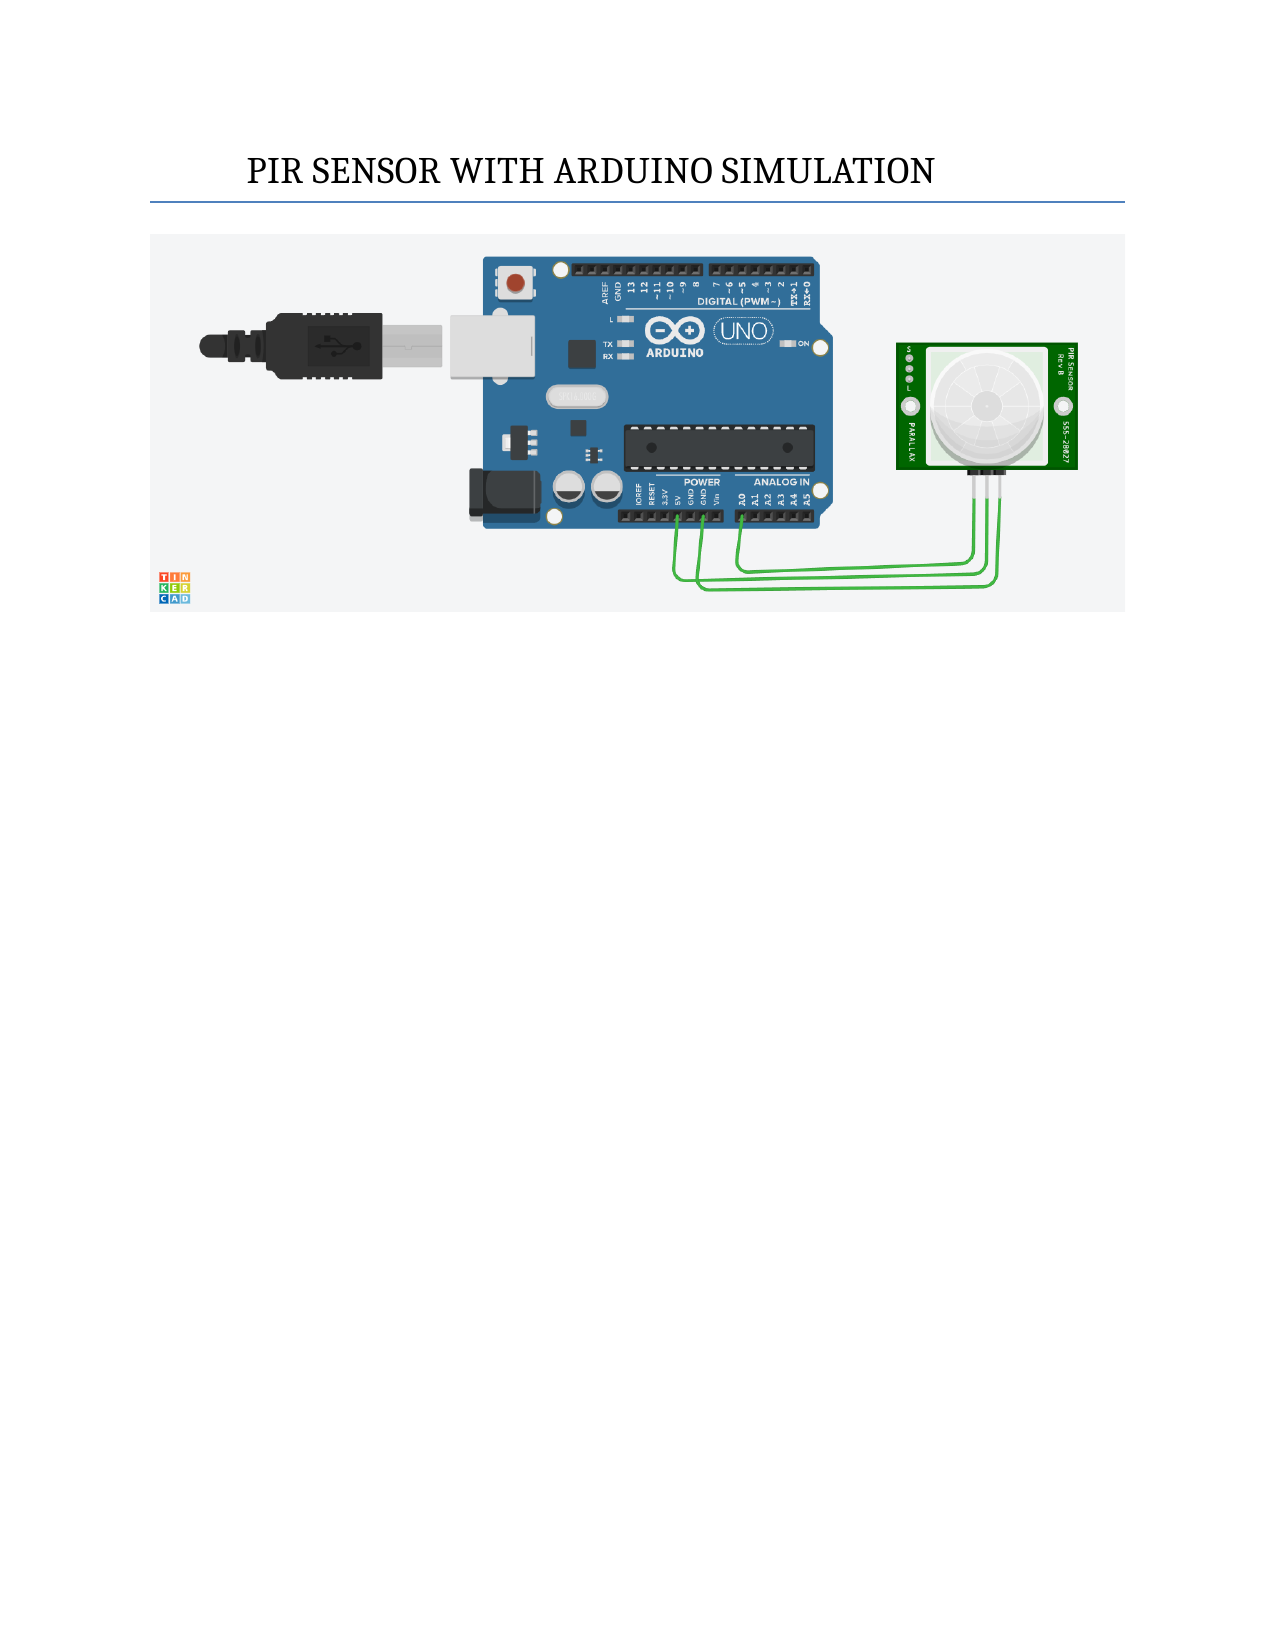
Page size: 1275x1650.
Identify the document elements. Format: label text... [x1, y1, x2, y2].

picture [150, 234, 1125, 612]
title PIR SENSOR WITH ARDUINO SIMULATION [150, 150, 1125, 201]
